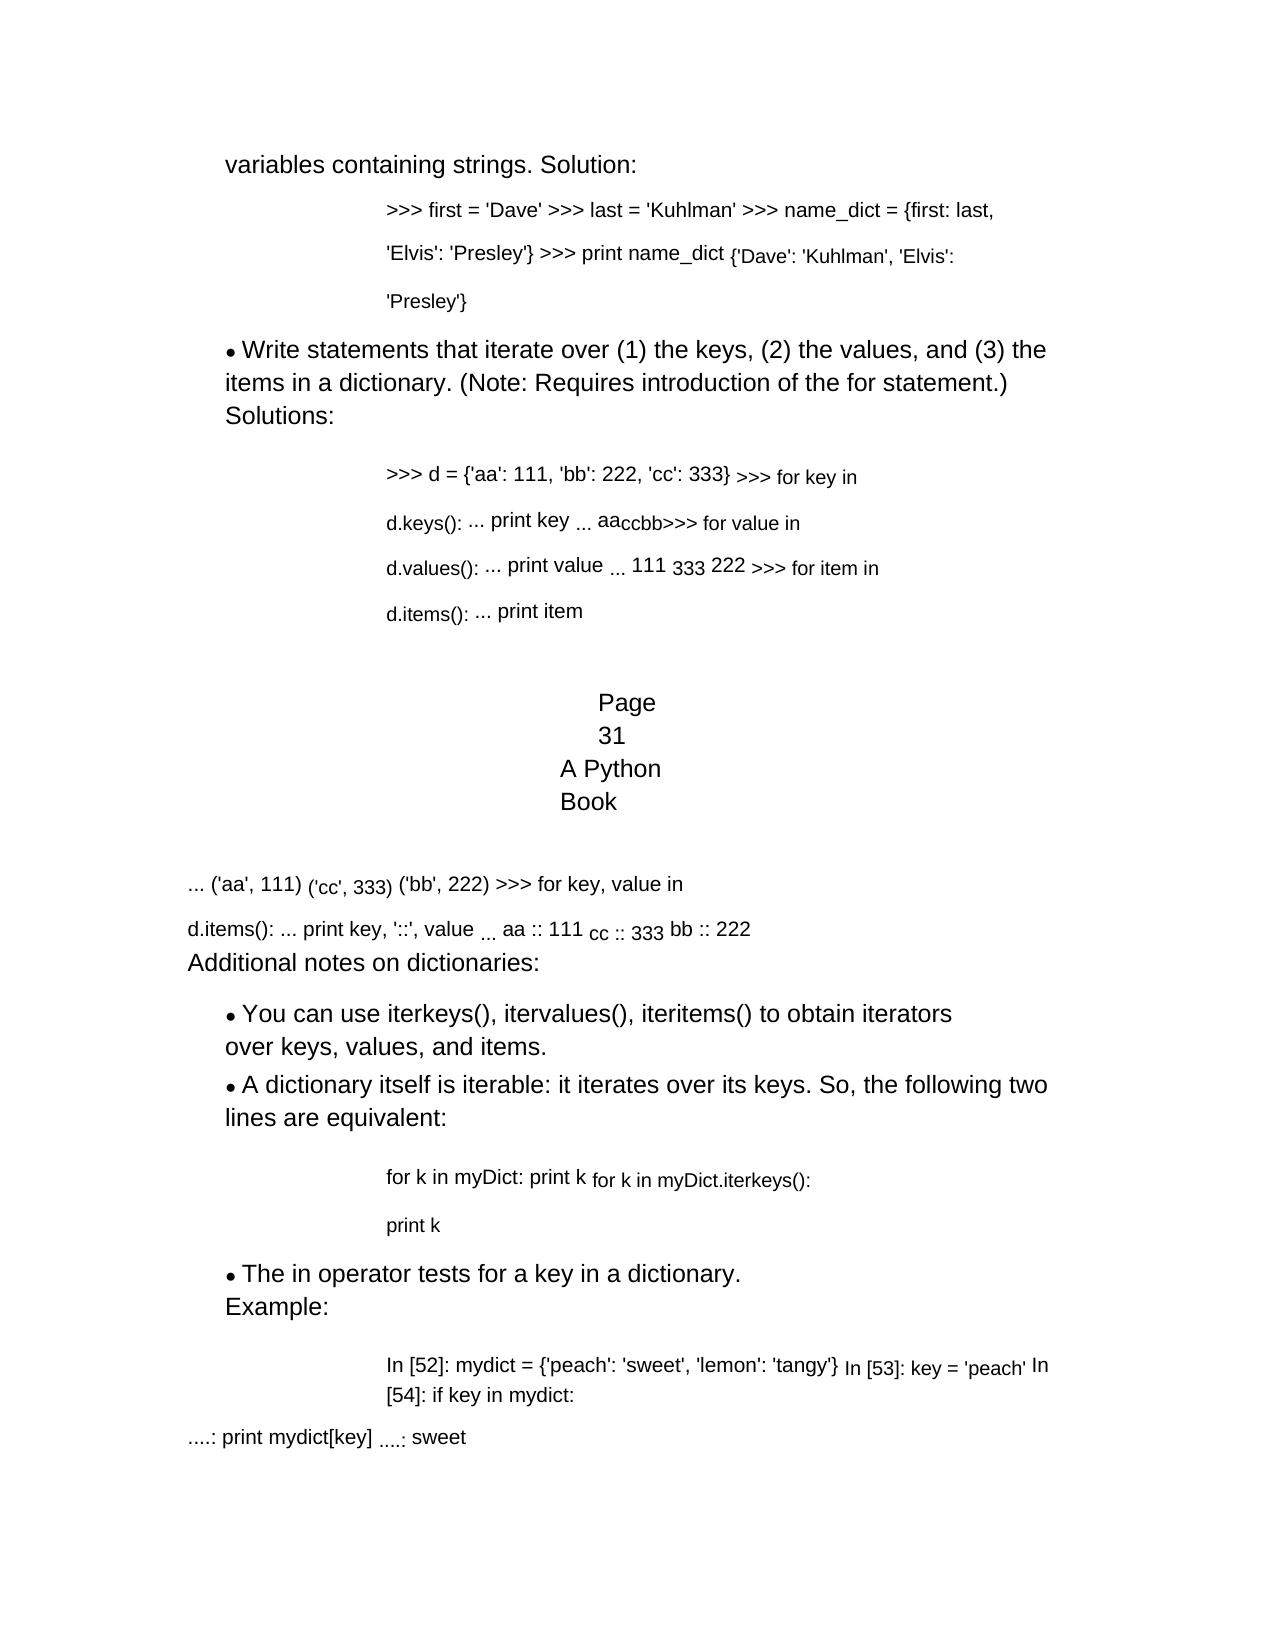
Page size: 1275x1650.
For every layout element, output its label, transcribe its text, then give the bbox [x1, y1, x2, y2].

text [225, 150, 1036, 179]
text ● You can use iterkeys(), itervalues(), iteritems() to obtain iterators over keys, values, and items. [225, 999, 1007, 1061]
text A Python Book [560, 754, 716, 816]
text ... ('aa', 111) ('cc', 333) ('bb', 222) >>> for key, value in d.items(): ... print key, '::', value ... aa :: 111 cc :: 333 bb :: 222 Additional notes on dictionaries: [187, 859, 786, 977]
text ● The in operator tests for a key in a dictionary. Example: [225, 1259, 832, 1321]
text ....: print mydict[key] ....: sweet [187, 1412, 761, 1452]
text >>> first = 'Dave' >>> last = 'Kuhlman' >>> name_dict = {first: last, 'Elvis': 'Presley'} >>> print name_dict {'Dave': 'Kuhlman', 'Elvis': 'Presley'} [386, 198, 998, 313]
text In [52]: mydict = {'peach': 'sweet', 'lemon': 'tangy'} In [53]: key = 'peach' In [54]: if key in mydict: [386, 1340, 1061, 1407]
text ● A dictionary itself is iterable: it iterates over its keys. So, the following two lines are equivalent: [225, 1070, 1069, 1132]
text Page 31 [598, 688, 677, 750]
text for k in myDict: print k for k in myDict.iterkeys(): print k [386, 1152, 823, 1237]
text >>> d = {'aa': 111, 'bb': 222, 'cc': 333} >>> for key in d.keys(): ... print key ... aaccbb>>> for value in d.values(): ... print value ... 111 333 222 >>> for item in d.items(): ... print item [386, 449, 898, 626]
text ● Write statements that iterate over (1) the keys, (2) the values, and (3) the items in a dictionary. (Note: Requires introduction of the for statement.) Solutions: [225, 335, 1074, 430]
